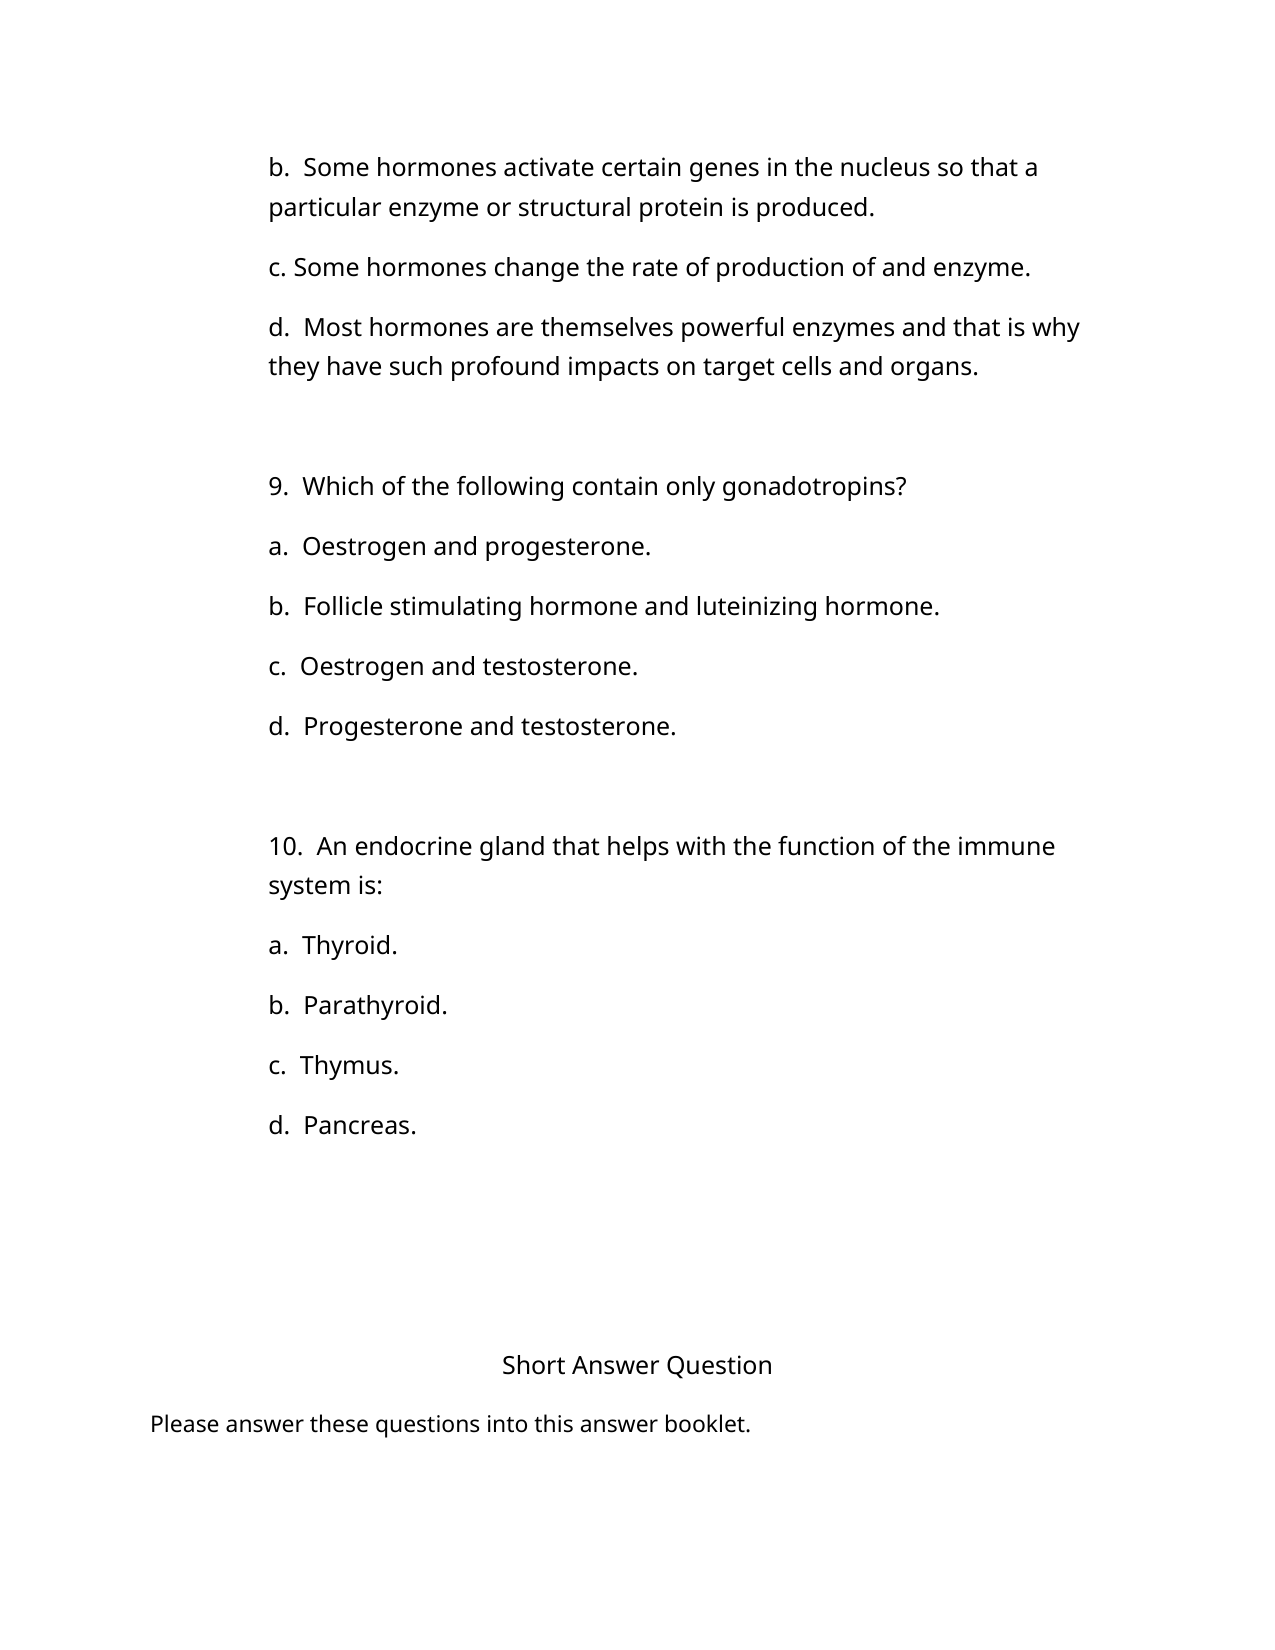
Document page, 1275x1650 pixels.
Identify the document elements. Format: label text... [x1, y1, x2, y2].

text a. Thyroid. [268, 927, 1125, 962]
text Short Answer Question [150, 1347, 1125, 1382]
text 9. Which of the following contain only gonadotropins? [268, 468, 1125, 502]
text b. Some hormones activate certain genes in the nucleus so that a particular enzyme or structural protein is produced. [268, 150, 1125, 223]
text d. Most hormones are themselves powerful enzymes and that is why they have such profound impacts on target cells and organs. [268, 309, 1125, 382]
text c. Oestrogen and testosterone. [268, 648, 1125, 682]
text c. Thymus. [268, 1047, 1125, 1082]
text Please answer these questions into this answer booklet. [150, 1407, 1125, 1439]
text d. Progesterone and testosterone. [268, 708, 1125, 742]
text 10. An endocrine gland that helps with the function of the immune system is: [268, 828, 1125, 902]
text a. Oestrogen and progesterone. [268, 528, 1125, 562]
text d. Pancreas. [268, 1107, 1125, 1142]
text b. Follicle stimulating hormone and luteinizing hormone. [268, 588, 1125, 622]
text b. Parathyroid. [268, 987, 1125, 1022]
text c. Some hormones change the rate of production of and enzyme. [268, 249, 1125, 283]
